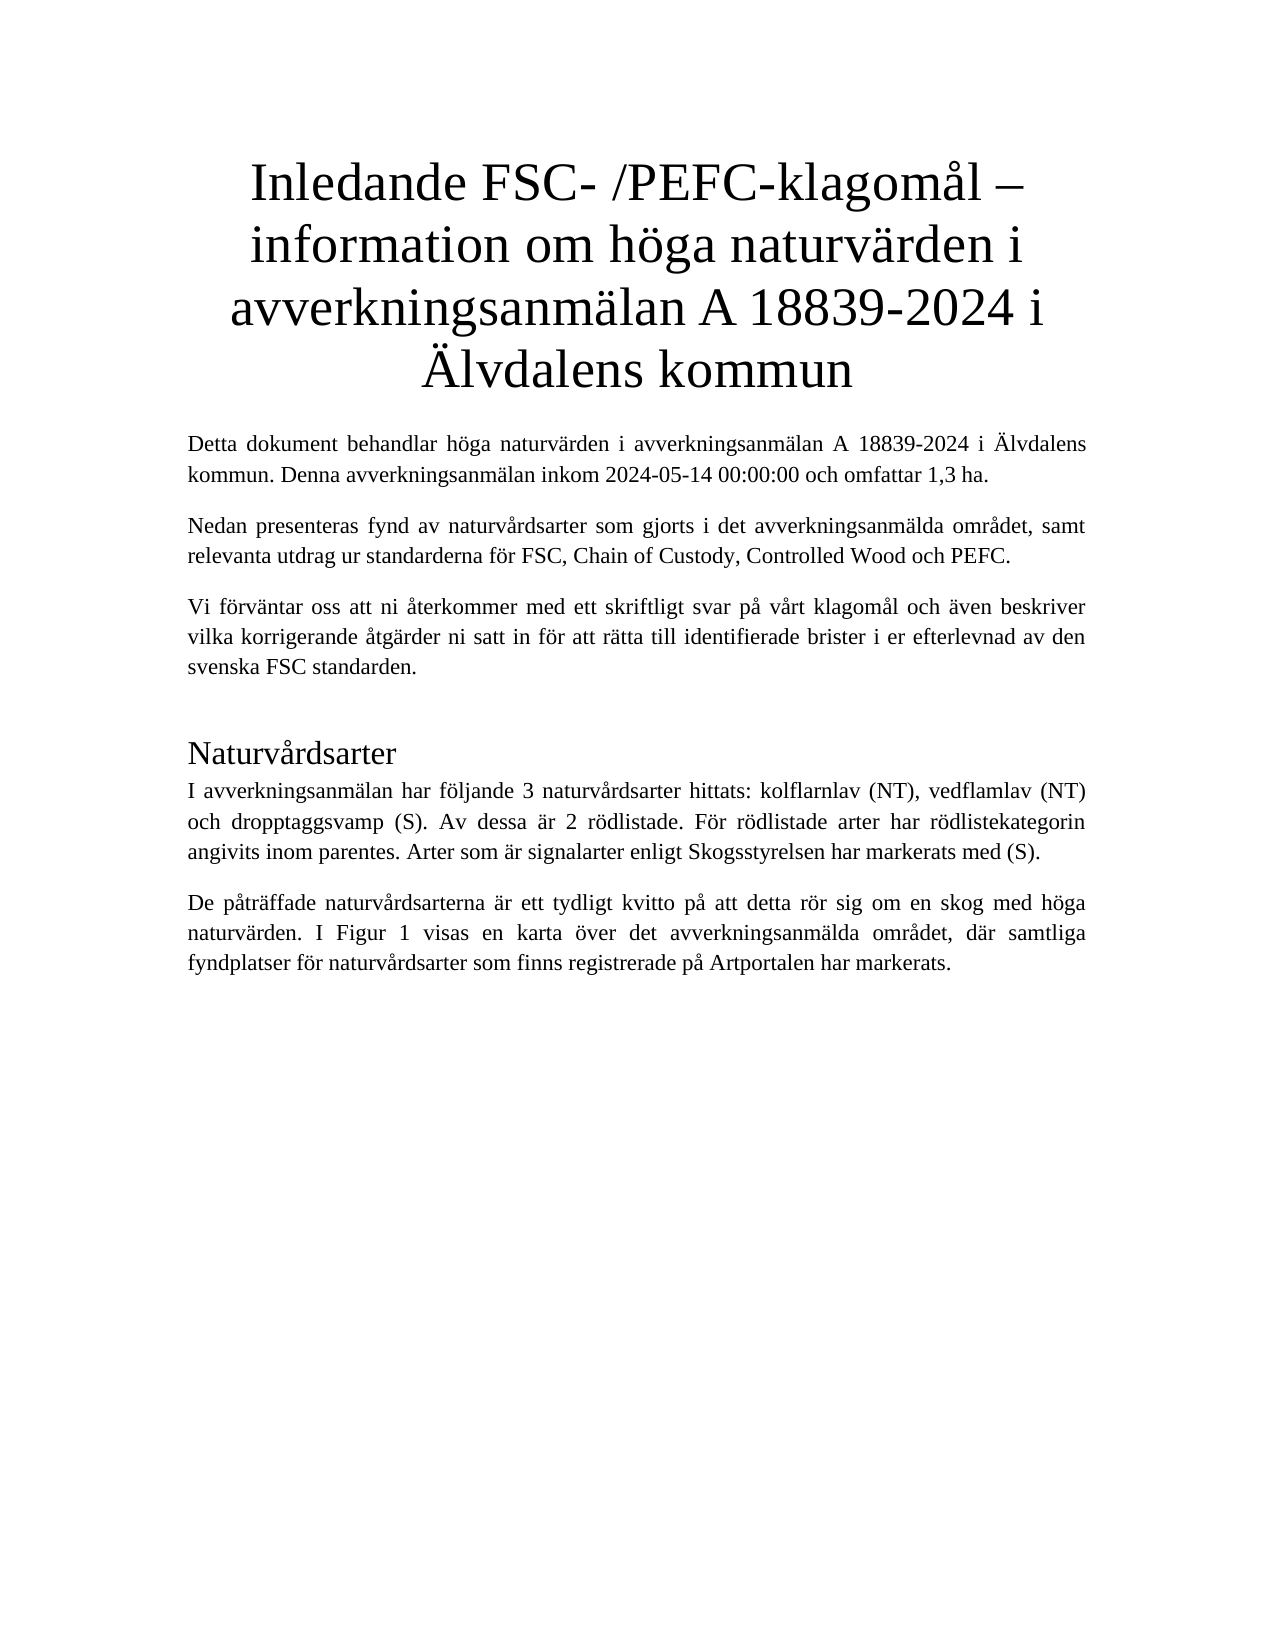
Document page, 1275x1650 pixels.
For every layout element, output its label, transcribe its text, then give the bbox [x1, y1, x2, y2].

text I avverkningsanmälan har följande 3 naturvårdsarter hittats: kolflarnlav (NT), vedflamlav (NT) och dropptaggsvamp (S). Av dessa är 2 rödlistade. För rödlistade arter har rödlistekategorin angivits inom parentes. Arter som är signalarter enligt Skogsstyrelsen har markerats med (S). [187, 778, 1087, 864]
text Vi förväntar oss att ni återkommer med ett skriftligt svar på vårt klagomål och även beskriver vilka korrigerande åtgärder ni satt in för att rätta till identifierade brister i er efterlevnad av den svenska FSC standarden. [187, 593, 1087, 680]
text De påträffade naturvårdsarterna är ett tydligt kvitto på att detta rör sig om en skog med höga naturvärden. I Figur 1 visas en karta över det avverkningsanmälda området, där samtliga fyndplatser för naturvårdsarter som finns registrerade på Artportalen har markerats. [187, 889, 1087, 976]
title Inledande FSC- /PEFC-klagomål – information om höga naturvärden i avverkningsanmälan A 18839-2024 i Älvdalens kommun [187, 150, 1087, 399]
subtitle Naturvårdsarter [187, 733, 1087, 772]
text Nedan presenteras fynd av naturvårdsarter som gjorts i det avverkningsanmälda området, samt relevanta utdrag ur standarderna för FSC, Chain of Custody, Controlled Wood och PEFC. [187, 512, 1087, 568]
text Detta dokument behandlar höga naturvärden i avverkningsanmälan A 18839-2024 i Älvdalens kommun. Denna avverkningsanmälan inkom 2024-05-14 00:00:00 och omfattar 1,3 ha. [187, 430, 1087, 487]
